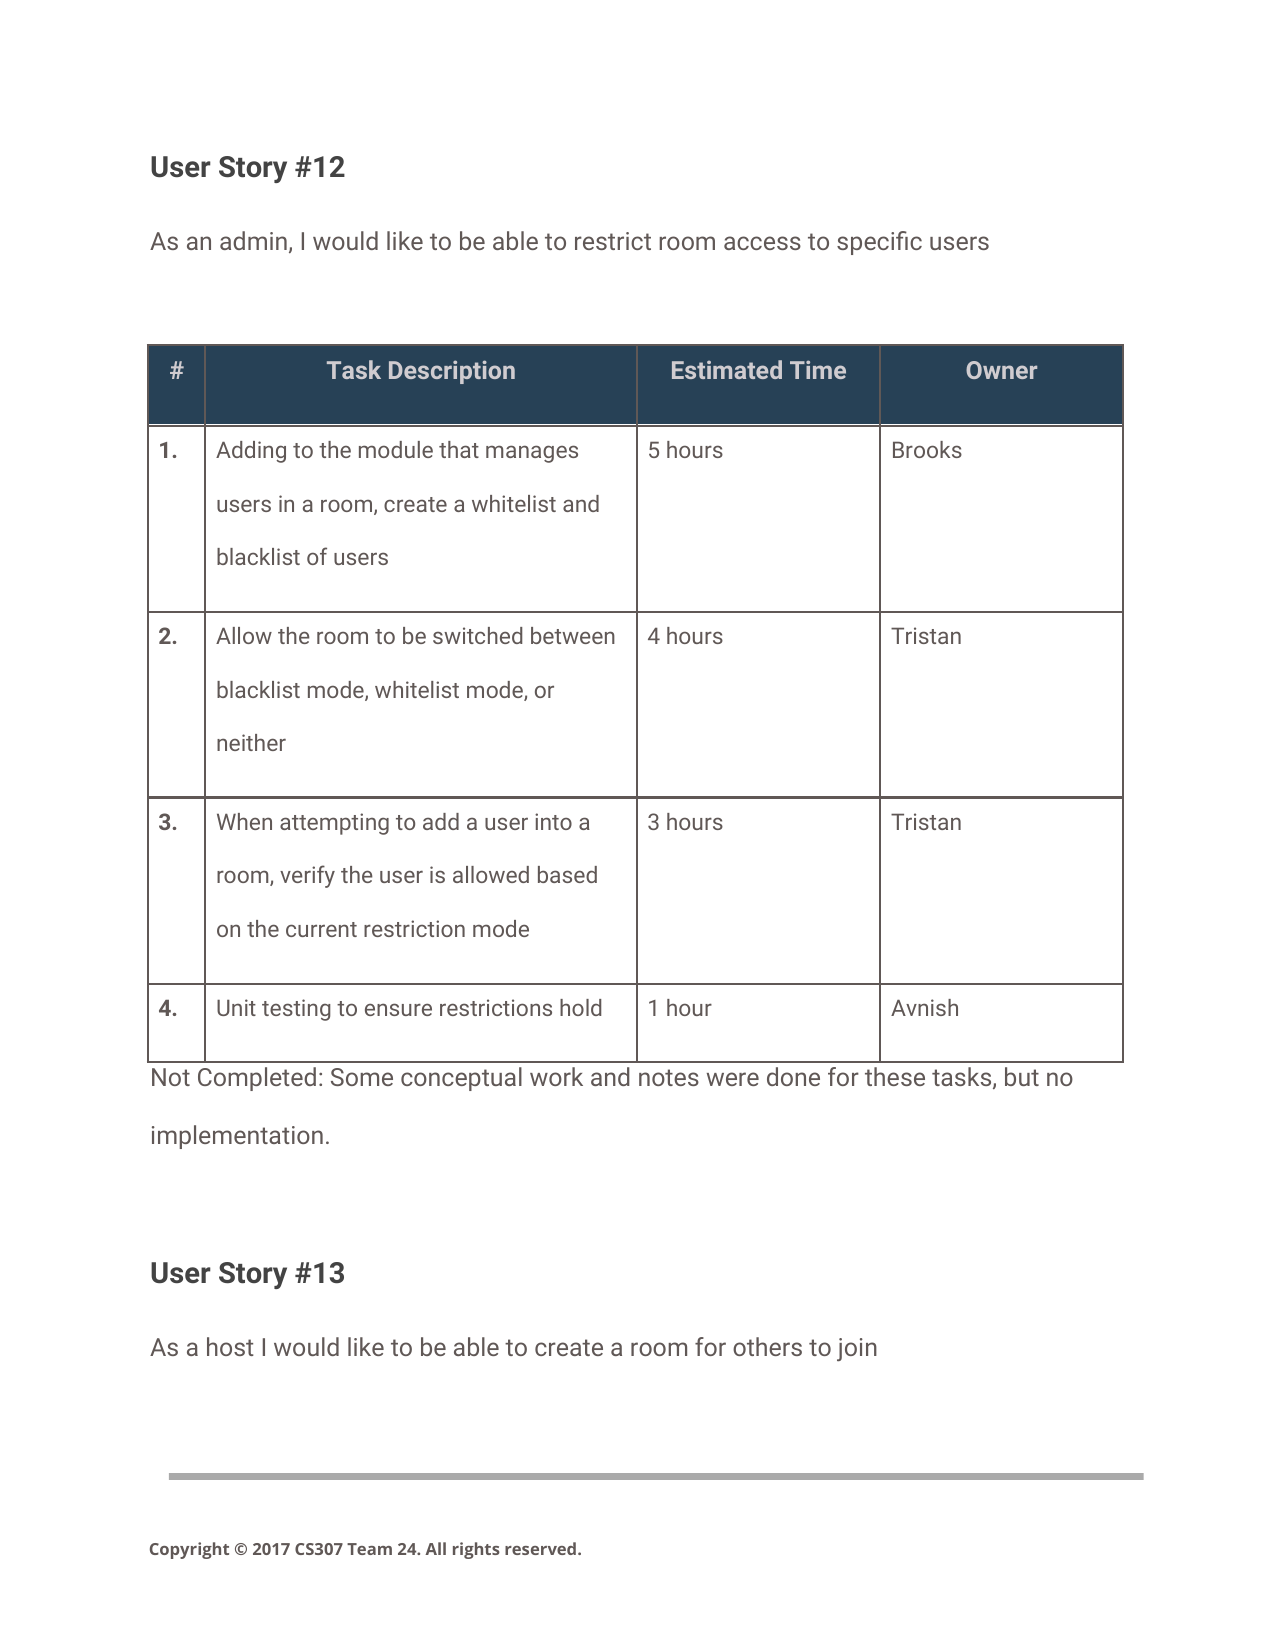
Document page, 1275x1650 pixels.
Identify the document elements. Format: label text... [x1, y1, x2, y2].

table_cell Allow the room to be switched between blacklist mode, whitelist mode, or neither [206, 613, 636, 796]
table_cell 2. [149, 613, 204, 796]
subtitle User Story #12 [150, 150, 1125, 184]
text As a host I would like to be able to create a room for others to join [150, 1333, 1125, 1363]
table_cell Adding to the module that manages users in a room, create a whitelist and blacklist of users [206, 427, 636, 611]
table_header Owner [881, 346, 1122, 424]
table_cell 5 hours [638, 427, 879, 611]
text As an admin, I would like to be able to restrict room access to specific users [150, 227, 1125, 256]
table_cell 4 hours [638, 613, 879, 796]
table_header Task Description [206, 346, 636, 424]
table_header # [149, 346, 204, 424]
table_cell 3. [149, 799, 204, 982]
table_cell Tristan [881, 799, 1122, 982]
table_cell Tristan [881, 613, 1122, 796]
table_cell 3 hours [638, 799, 879, 982]
table_header Estimated Time [638, 346, 879, 424]
text Not Completed: Some conceptual work and notes were done for these tasks, but no implementation. [150, 1063, 1125, 1151]
subtitle User Story #13 [150, 1257, 1125, 1291]
table_cell Brooks [881, 427, 1122, 611]
table_cell Avnish [881, 985, 1122, 1061]
picture [168, 1473, 1144, 1480]
table_cell Unit testing to ensure restrictions hold [206, 985, 636, 1061]
table_cell 1 hour [638, 985, 879, 1061]
table_cell When attempting to add a user into a room, verify the user is allowed based on the current restriction mode [206, 799, 636, 982]
table_cell 4. [149, 985, 204, 1061]
table_cell 1. [149, 427, 204, 611]
